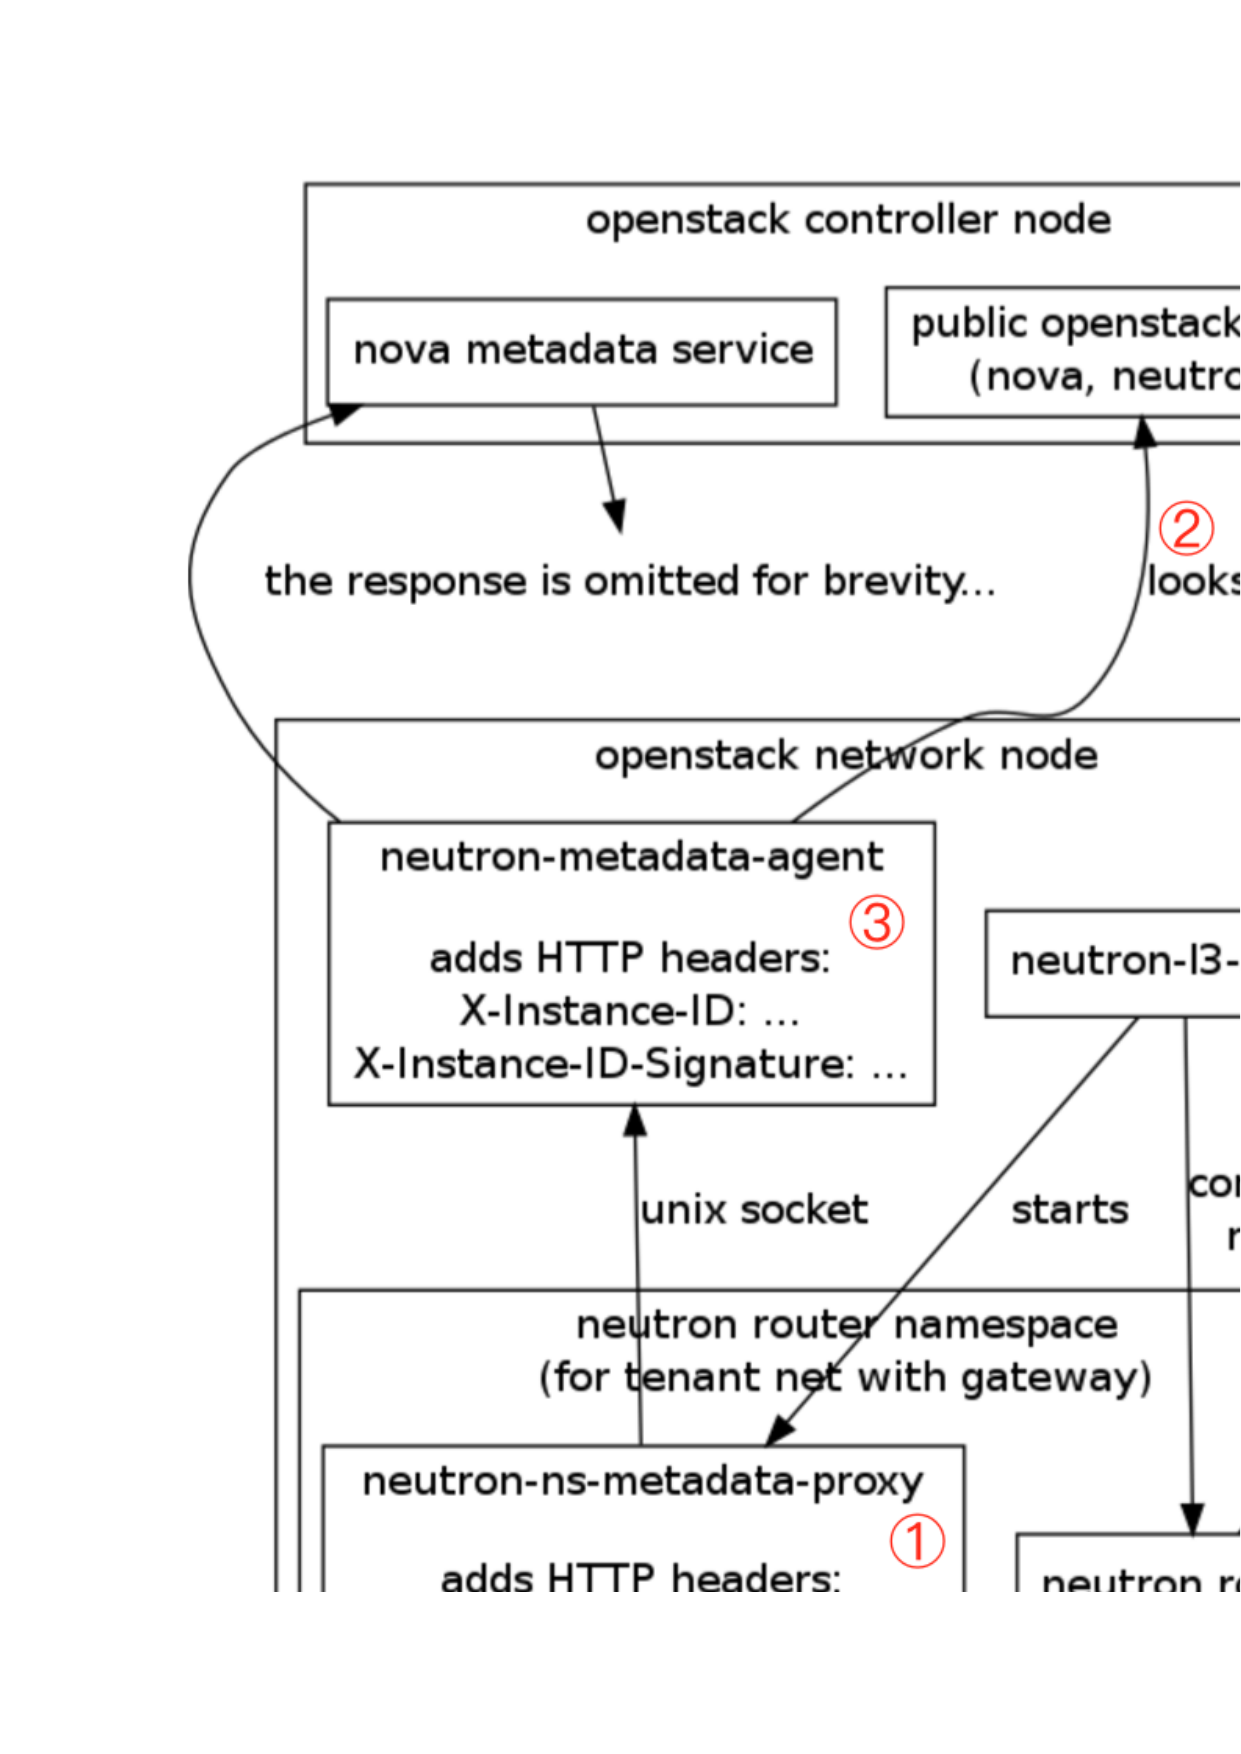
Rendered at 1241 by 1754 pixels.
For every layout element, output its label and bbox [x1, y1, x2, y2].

picture [187, 162, 1241, 1592]
